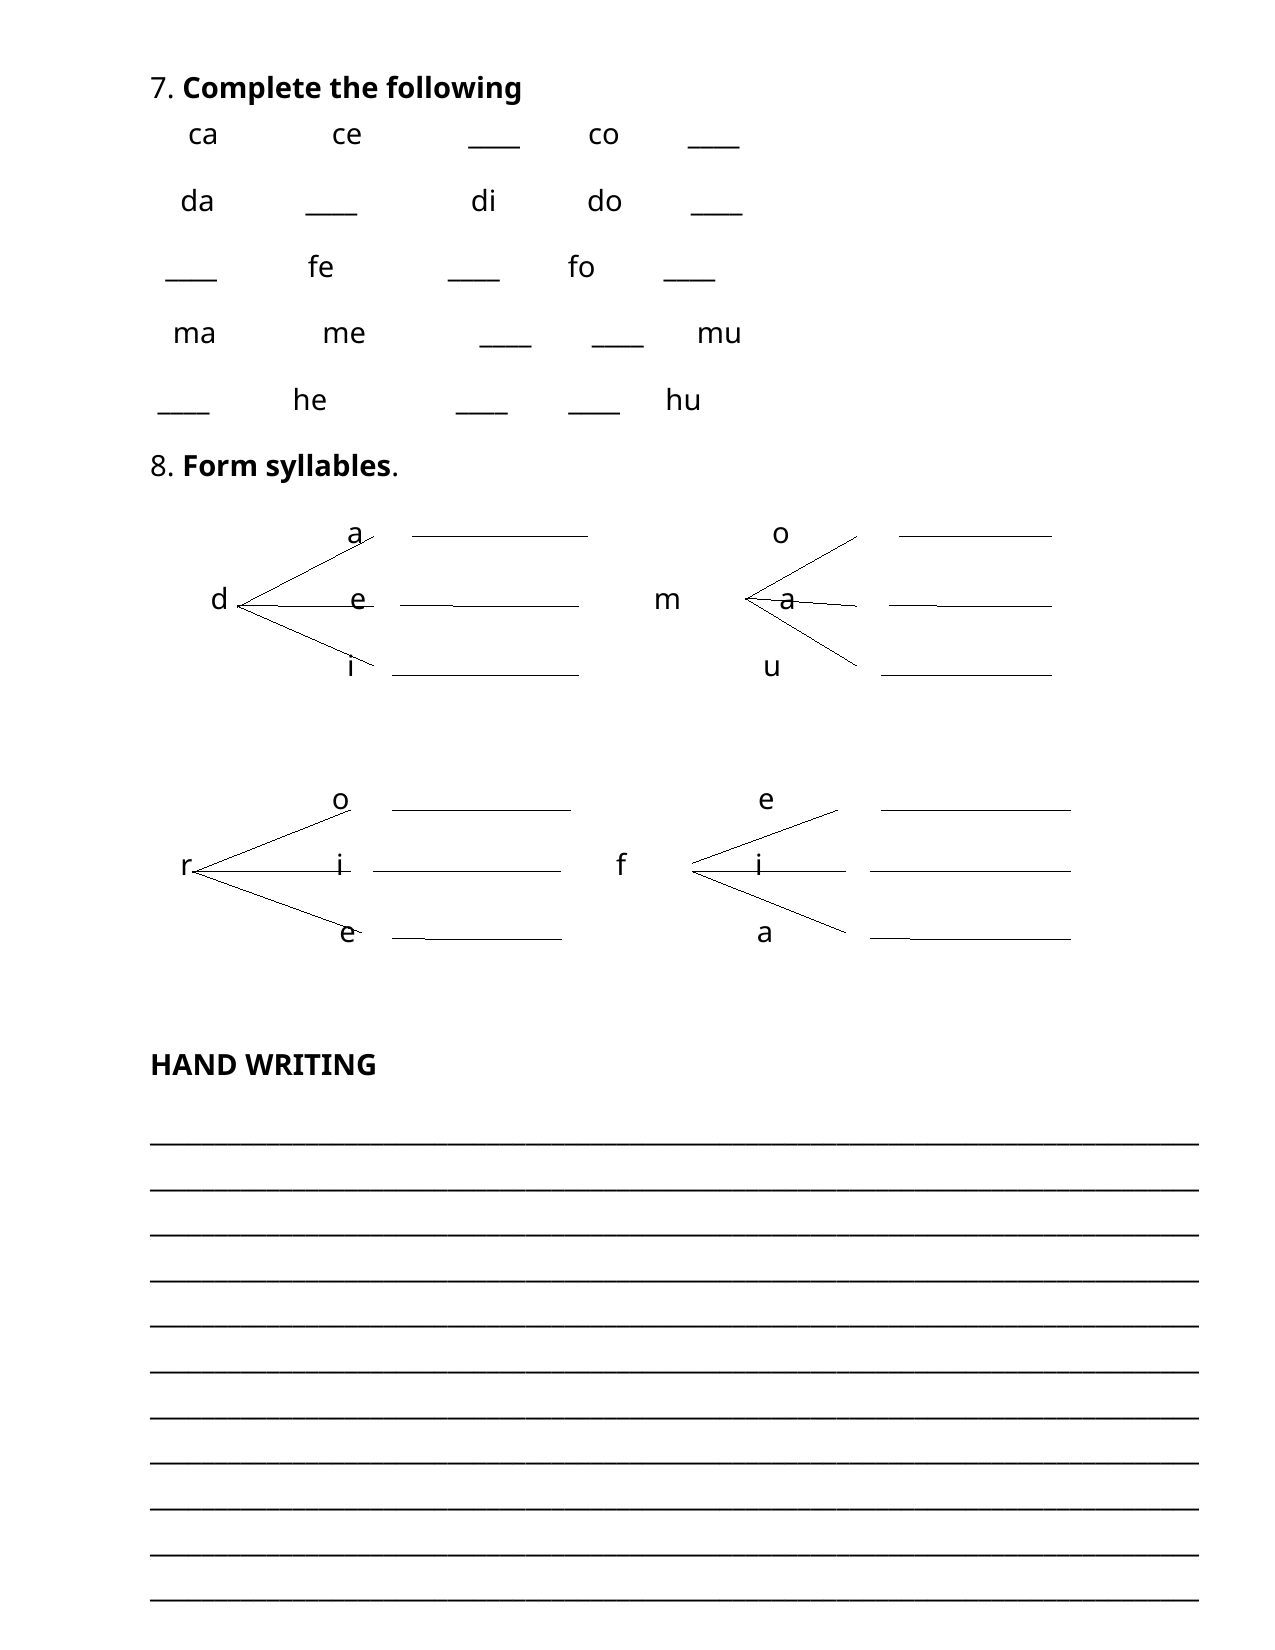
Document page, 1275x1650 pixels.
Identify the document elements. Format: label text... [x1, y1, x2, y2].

text 7. Complete the following [150, 68, 1209, 107]
text ca ce ____ co ____ [150, 113, 1209, 153]
text d e m a [150, 579, 1209, 618]
text a o [150, 512, 1209, 552]
text r i f i [150, 844, 1209, 884]
text i u [150, 645, 1209, 685]
text ____ fe ____ fo ____ [150, 246, 1209, 286]
text e a [150, 911, 1209, 951]
text HAND WRITING [150, 1044, 1209, 1083]
text ____ he ____ ____ hu [150, 379, 1209, 419]
text o e [150, 778, 1209, 818]
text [150, 1110, 1209, 1606]
text ma me ____ ____ mu [150, 313, 1209, 352]
text 8. Form syllables. [150, 446, 1209, 485]
text da ____ di do ____ [150, 180, 1209, 219]
